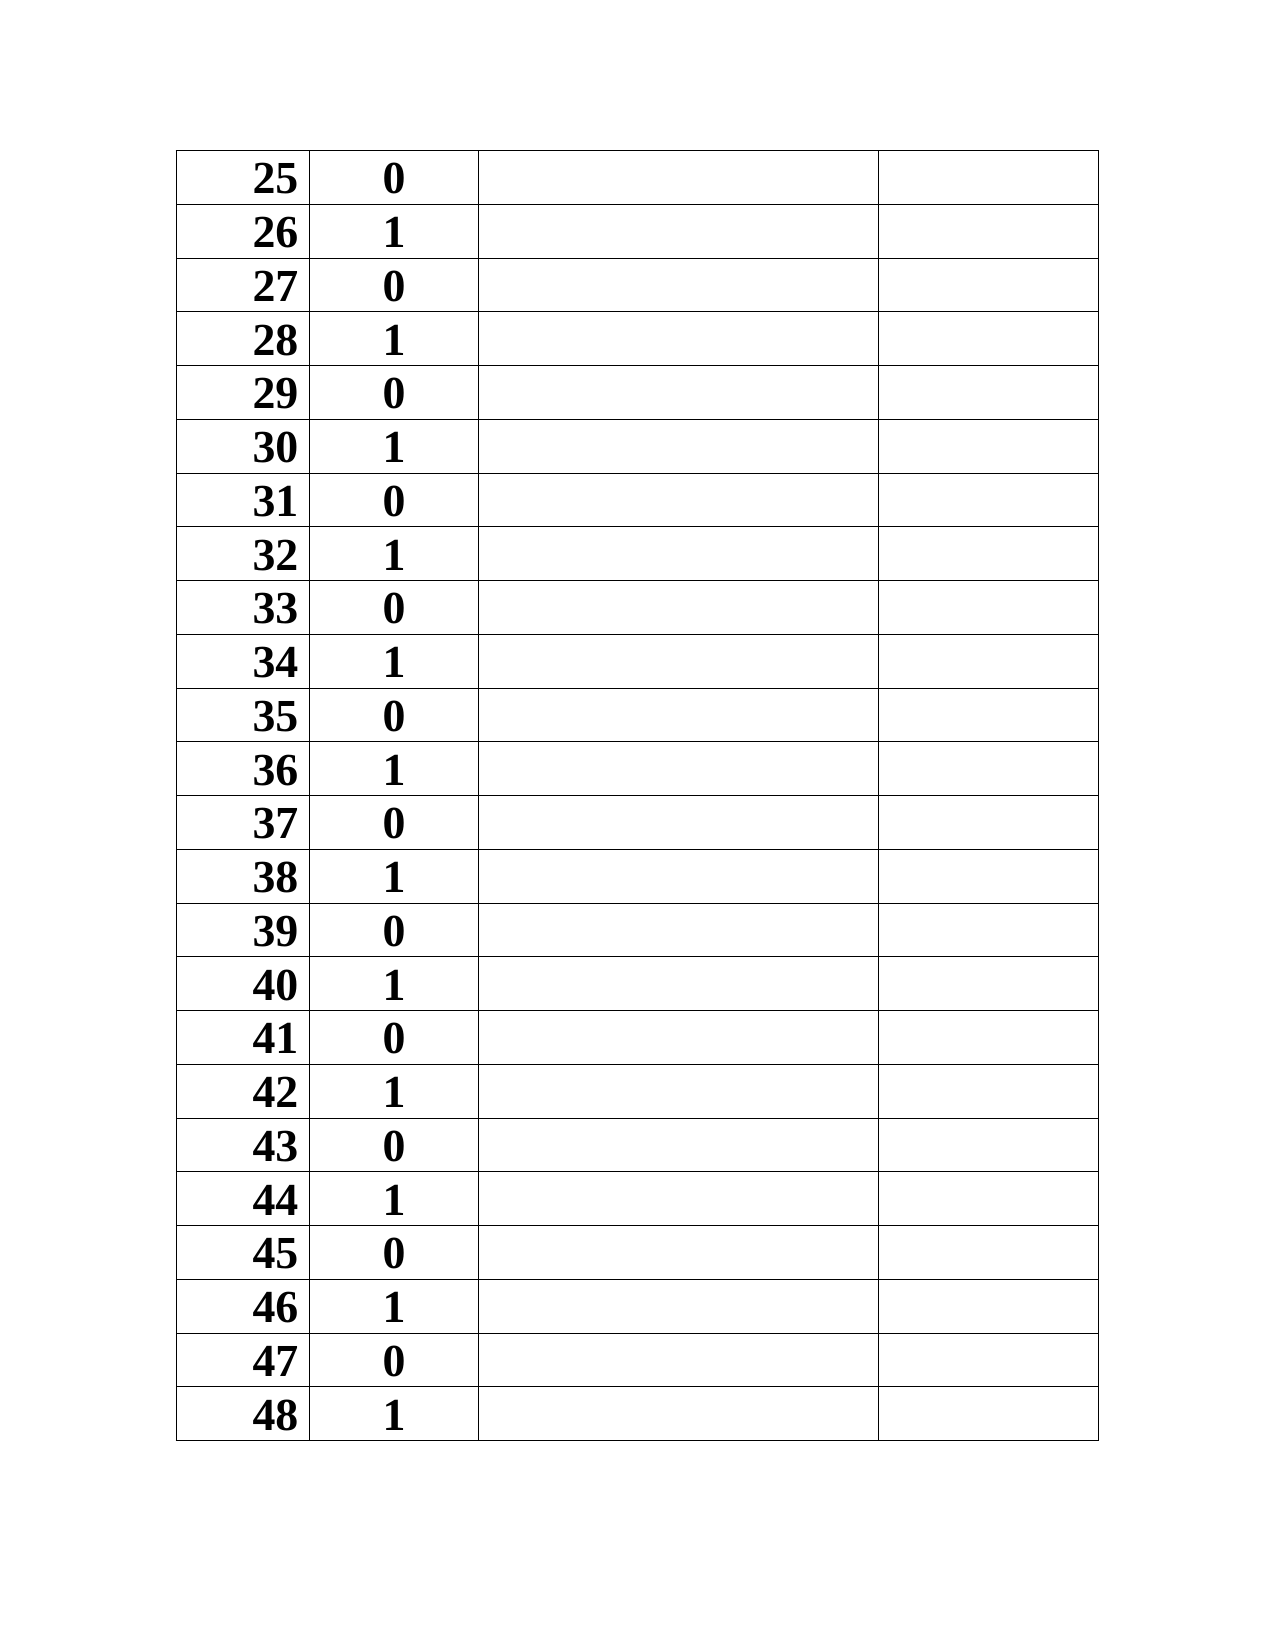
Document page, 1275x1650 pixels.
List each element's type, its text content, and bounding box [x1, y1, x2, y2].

table_cell 0 [310, 1226, 478, 1279]
table_cell [479, 1280, 878, 1332]
table_cell 44 [177, 1172, 309, 1225]
table_cell 35 [177, 689, 309, 741]
table_header 25 [177, 151, 309, 204]
table_cell 45 [177, 1226, 309, 1279]
table_cell [879, 796, 1098, 849]
table_cell 34 [177, 635, 309, 687]
table_cell 1 [310, 1065, 478, 1117]
table_cell [879, 527, 1098, 580]
table_cell 1 [310, 635, 478, 687]
table_cell [879, 1387, 1098, 1440]
table_cell 47 [177, 1334, 309, 1386]
table_cell [479, 796, 878, 849]
table_cell 28 [177, 312, 309, 365]
table_cell [479, 635, 878, 687]
table_cell [479, 1011, 878, 1064]
table_cell 39 [177, 904, 309, 956]
table_cell [879, 904, 1098, 956]
table_cell [879, 205, 1098, 257]
table_cell [879, 957, 1098, 1010]
table_cell [479, 1172, 878, 1225]
table_cell 0 [310, 1334, 478, 1386]
table_cell 1 [310, 420, 478, 472]
table_cell [879, 689, 1098, 741]
table_header [879, 151, 1098, 204]
table_cell [879, 1280, 1098, 1332]
table_cell [879, 420, 1098, 472]
table_cell [879, 850, 1098, 902]
table_cell 0 [310, 581, 478, 634]
table_cell [479, 420, 878, 472]
table_cell [479, 366, 878, 419]
table_cell 1 [310, 742, 478, 795]
table_cell 33 [177, 581, 309, 634]
table_cell 0 [310, 366, 478, 419]
table_header [479, 151, 878, 204]
table_cell 0 [310, 1119, 478, 1171]
table_cell [879, 1065, 1098, 1117]
table_cell 0 [310, 689, 478, 741]
table_cell [479, 1334, 878, 1386]
table_cell 0 [310, 1011, 478, 1064]
table_cell 30 [177, 420, 309, 472]
table_cell [879, 1011, 1098, 1064]
table_cell [479, 205, 878, 257]
table_cell 0 [310, 259, 478, 311]
table_cell 0 [310, 904, 478, 956]
table_cell 1 [310, 312, 478, 365]
table_cell 36 [177, 742, 309, 795]
table_cell 1 [310, 1280, 478, 1332]
table_cell [879, 742, 1098, 795]
table_cell [479, 312, 878, 365]
table_cell 41 [177, 1011, 309, 1064]
table_cell 1 [310, 957, 478, 1010]
table_cell 1 [310, 527, 478, 580]
table_cell 31 [177, 474, 309, 526]
table_cell [879, 581, 1098, 634]
table_cell 0 [310, 474, 478, 526]
table_cell 32 [177, 527, 309, 580]
table_cell [479, 689, 878, 741]
table_cell 26 [177, 205, 309, 257]
table_cell [479, 1119, 878, 1171]
table_cell 42 [177, 1065, 309, 1117]
table_cell [479, 259, 878, 311]
table_cell 40 [177, 957, 309, 1010]
table_cell [879, 635, 1098, 687]
table_cell 48 [177, 1387, 309, 1440]
table_header 0 [310, 151, 478, 204]
table_cell [479, 742, 878, 795]
table_cell 43 [177, 1119, 309, 1171]
table_cell [479, 1065, 878, 1117]
table_cell 38 [177, 850, 309, 902]
table_cell 1 [310, 1172, 478, 1225]
table_cell 46 [177, 1280, 309, 1332]
table_cell [879, 312, 1098, 365]
table_cell 27 [177, 259, 309, 311]
table_cell [479, 957, 878, 1010]
table_cell [879, 474, 1098, 526]
table_cell 0 [310, 796, 478, 849]
table_cell [479, 904, 878, 956]
table_cell [479, 581, 878, 634]
table_cell [879, 366, 1098, 419]
table_cell [479, 527, 878, 580]
table_cell 37 [177, 796, 309, 849]
table_cell [879, 1334, 1098, 1386]
table_cell [879, 1226, 1098, 1279]
table_cell [879, 1172, 1098, 1225]
table_cell [479, 1387, 878, 1440]
table_cell 1 [310, 850, 478, 902]
table_cell [479, 1226, 878, 1279]
table_cell [479, 474, 878, 526]
table_cell [879, 259, 1098, 311]
table_cell [479, 850, 878, 902]
table_cell 1 [310, 205, 478, 257]
table_cell 1 [310, 1387, 478, 1440]
table_cell 29 [177, 366, 309, 419]
table_cell [879, 1119, 1098, 1171]
